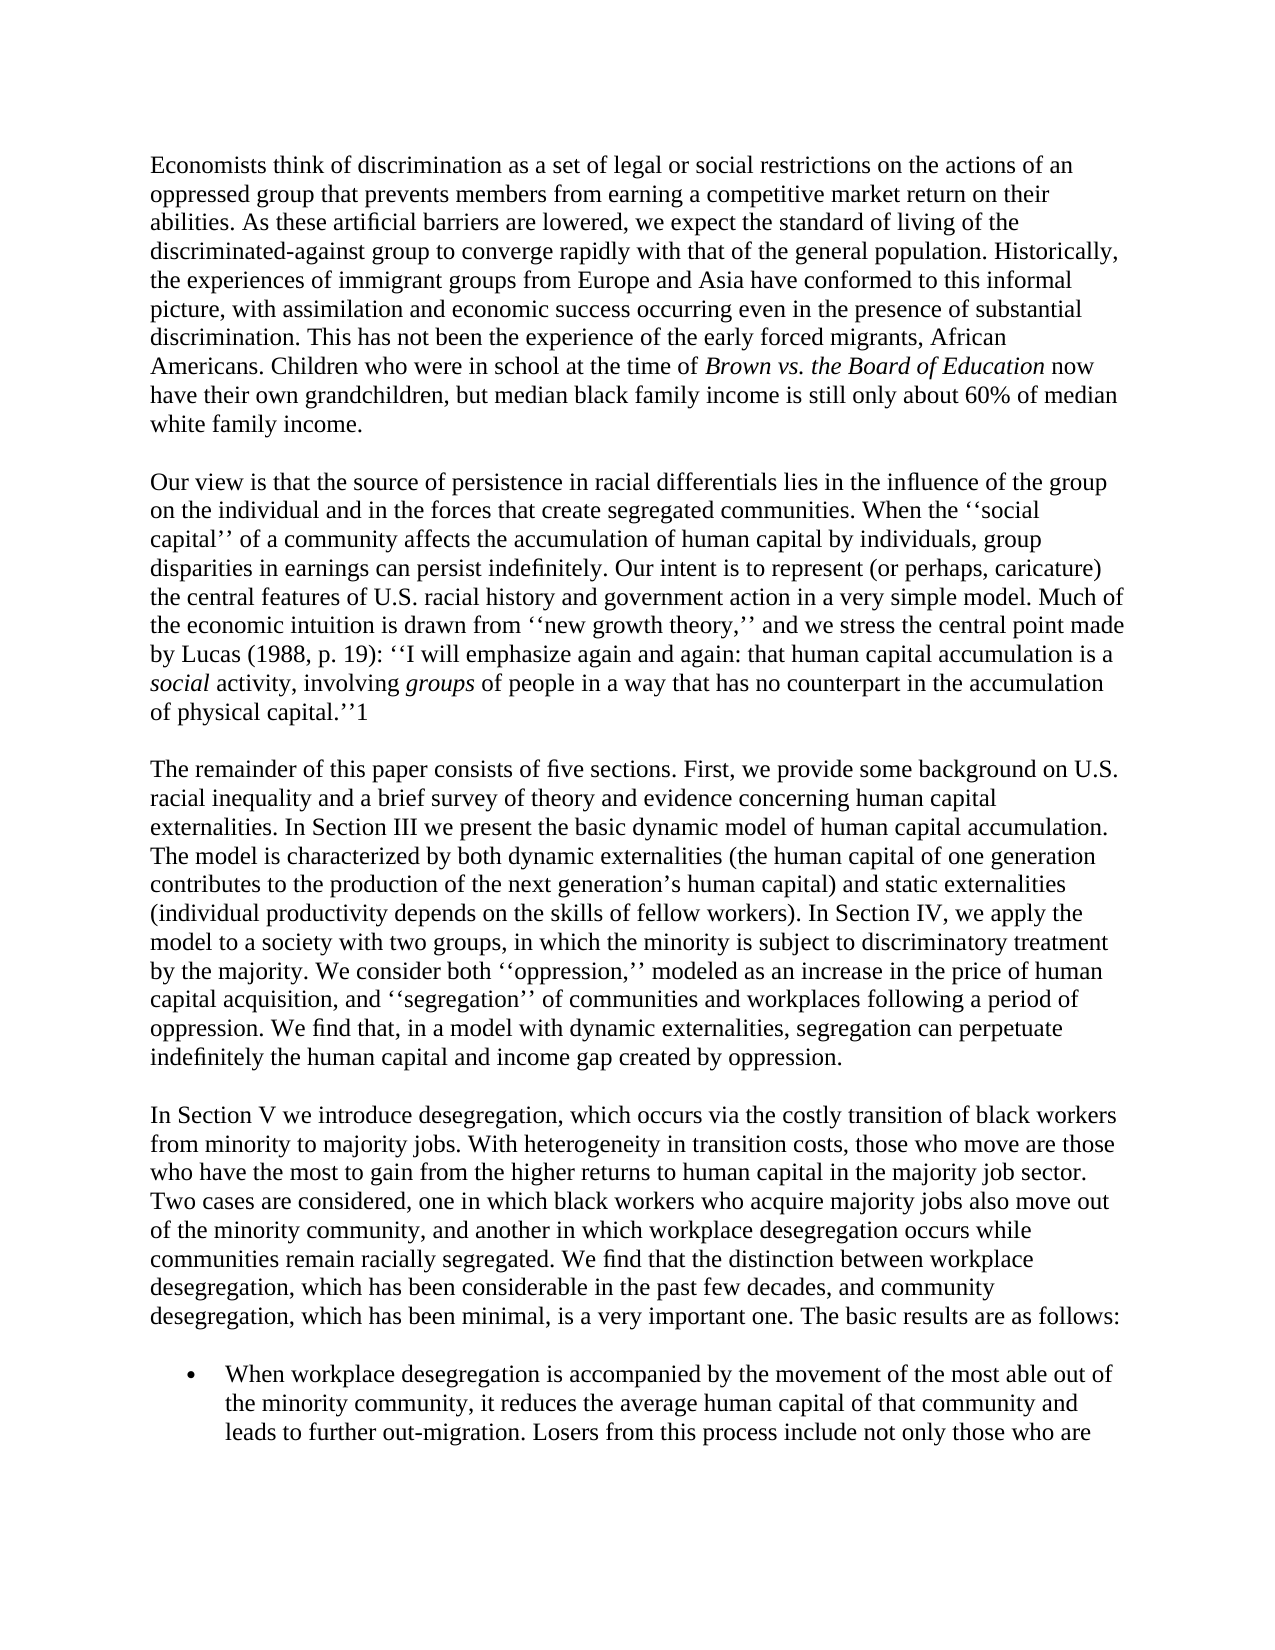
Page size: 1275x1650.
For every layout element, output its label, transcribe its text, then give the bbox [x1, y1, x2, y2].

text Economists think of discrimination as a set of legal or social restrictions on the actions of an oppressed group that prevents members from earning a competitive market return on their abilities. As these artiﬁcial barriers are lowered, we expect the standard of living of the discriminated-against group to converge rapidly with that of the general population. Historically, the experiences of immigrant groups from Europe and Asia have conformed to this informal picture, with assimilation and economic success occurring even in the presence of substantial discrimination. This has not been the experience of the early forced migrants, African Americans. Children who were in school at the time of Brown vs. the Board of Education now have their own grandchildren, but median black family income is still only about 60% of median white family income. [150, 150, 1125, 437]
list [187, 1359, 1125, 1445]
text In Section V we introduce desegregation, which occurs via the costly transition of black workers from minority to majority jobs. With heterogeneity in transition costs, those who move are those who have the most to gain from the higher returns to human capital in the majority job sector. Two cases are considered, one in which black workers who acquire majority jobs also move out of the minority community, and another in which workplace desegregation occurs while communities remain racially segregated. We ﬁnd that the distinction between workplace desegregation, which has been considerable in the past few decades, and community desegregation, which has been minimal, is a very important one. The basic results are as follows: [150, 1100, 1125, 1330]
text Our view is that the source of persistence in racial differentials lies in the inﬂuence of the group on the individual and in the forces that create segregated communities. When the ‘‘social capital’’ of a community affects the accumulation of human capital by individuals, group disparities in earnings can persist indeﬁnitely. Our intent is to represent (or perhaps, caricature) the central features of U.S. racial history and government action in a very simple model. Much of the economic intuition is drawn from ‘‘new growth theory,’’ and we stress the central point made by Lucas (1988, p. 19): ‘‘I will emphasize again and again: that human capital accumulation is a social activity, involving groups of people in a way that has no counterpart in the accumulation of physical capital.’’1 [150, 467, 1125, 725]
text The remainder of this paper consists of ﬁve sections. First, we provide some background on U.S. racial inequality and a brief survey of theory and evidence concerning human capital externalities. In Section III we present the basic dynamic model of human capital accumulation. The model is characterized by both dynamic externalities (the human capital of one generation contributes to the production of the next generation’s human capital) and static externalities (individual productivity depends on the skills of fellow workers). In Section IV, we apply the model to a society with two groups, in which the minority is subject to discriminatory treatment by the majority. We consider both ‘‘oppression,’’ modeled as an increase in the price of human capital acquisition, and ‘‘segregation’’ of communities and workplaces following a period of oppression. We ﬁnd that, in a model with dynamic externalities, segregation can perpetuate indeﬁnitely the human capital and income gap created by oppression. [150, 754, 1125, 1071]
